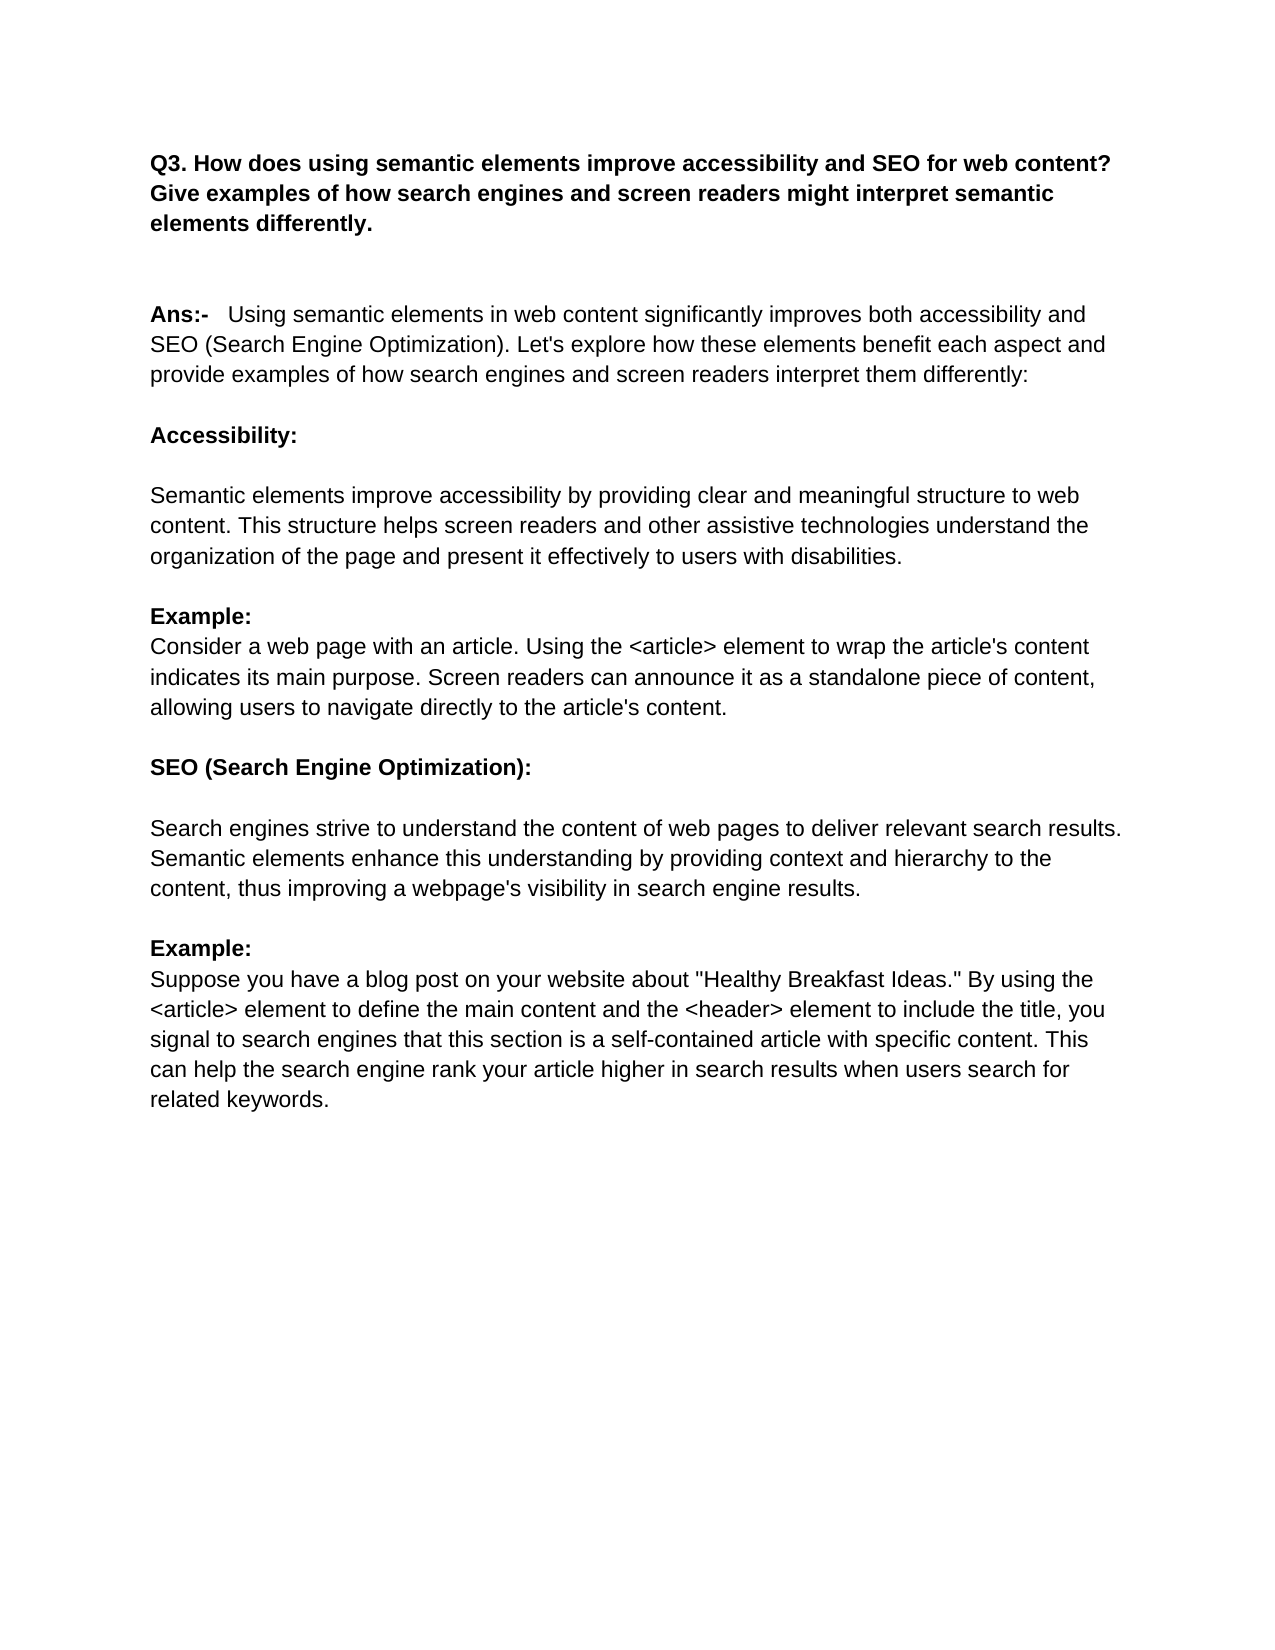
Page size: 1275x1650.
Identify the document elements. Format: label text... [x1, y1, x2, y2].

text Example: [150, 935, 1125, 962]
text Ans:- Using semantic elements in web content significantly improves both accessibility and SEO (Search Engine Optimization). Let's explore how these elements benefit each aspect and provide examples of how search engines and screen readers interpret them differently: [150, 301, 1125, 388]
text Q3. How does using semantic elements improve accessibility and SEO for web content? Give examples of how search engines and screen readers might interpret semantic elements differently. [150, 150, 1125, 237]
text Semantic elements improve accessibility by providing clear and meaningful structure to web content. This structure helps screen readers and other assistive technologies understand the organization of the page and present it effectively to users with disabilities. [150, 482, 1125, 569]
text Example: [150, 603, 1125, 629]
text Suppose you have a blog post on your website about "Healthy Breakfast Ideas." By using the <article> element to define the main content and the <header> element to include the title, you signal to search engines that this section is a self-contained article with specific content. This can help the search engine rank your article higher in search results when users search for related keywords. [150, 966, 1125, 1113]
text Accessibility: [150, 422, 1125, 448]
text SEO (Search Engine Optimization): [150, 754, 1125, 781]
text Consider a web page with an article. Using the <article> element to wrap the article's content indicates its main purpose. Screen readers can announce it as a standalone piece of content, allowing users to navigate directly to the article's content. [150, 633, 1125, 720]
text Search engines strive to understand the content of web pages to deliver relevant search results. Semantic elements enhance this understanding by providing context and hierarchy to the content, thus improving a webpage's visibility in search engine results. [150, 814, 1125, 901]
